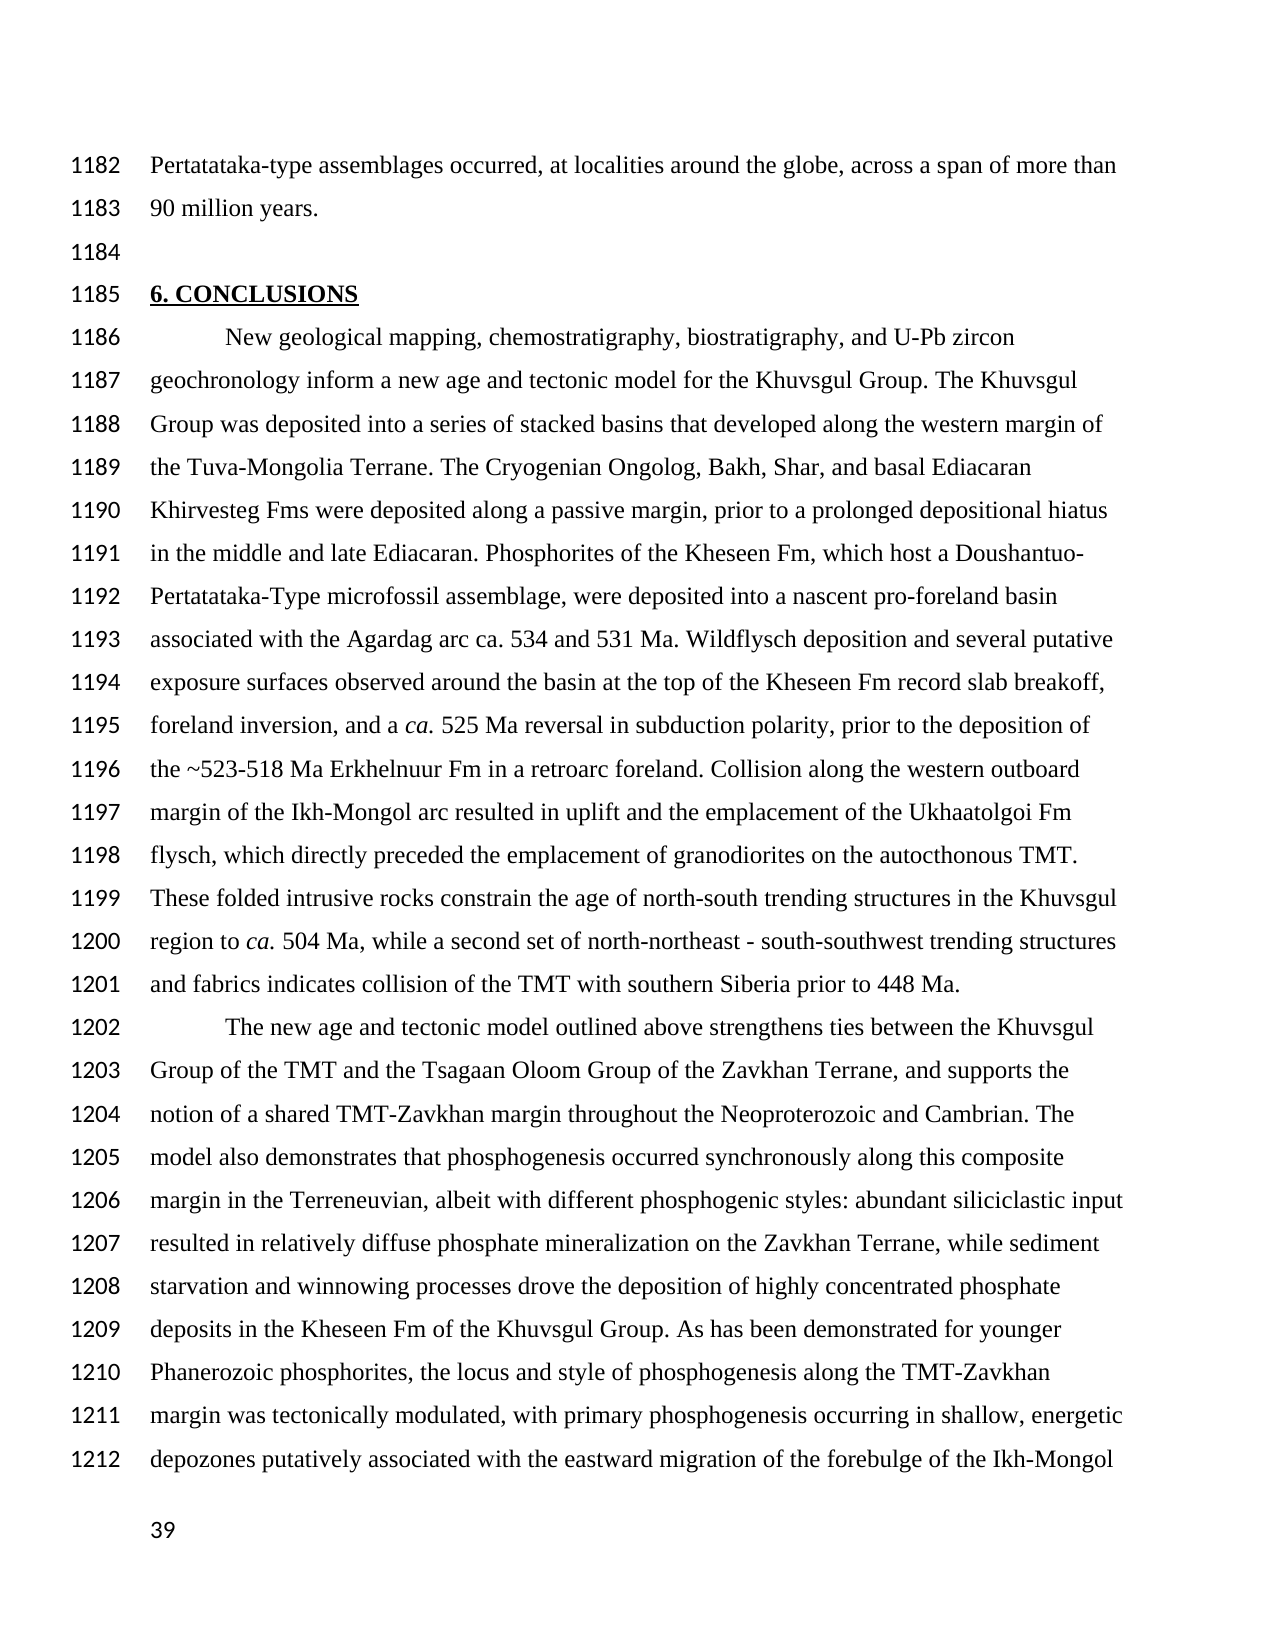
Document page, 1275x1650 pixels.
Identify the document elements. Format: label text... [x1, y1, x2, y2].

text 6. CONCLUSIONS [150, 279, 1125, 308]
text New geological mapping, chemostratigraphy, biostratigraphy, and U-Pb zircon geochronology inform a new age and tectonic model for the Khuvsgul Group. The Khuvsgul Group was deposited into a series of stacked basins that developed along the western margin of the Tuva-Mongolia Terrane. The Cryogenian Ongolog, Bakh, Shar, and basal Ediacaran Khirvesteg Fms were deposited along a passive margin, prior to a prolonged depositional hiatus in the middle and late Ediacaran. Phosphorites of the Kheseen Fm, which host a Doushantuo-Pertatataka-Type microfossil assemblage, were deposited into a nascent pro-foreland basin associated with the Agardag arc ca. 534 and 531 Ma. Wildflysch deposition and several putative exposure surfaces observed around the basin at the top of the Kheseen Fm record slab breakoff, foreland inversion, and a ca. 525 Ma reversal in subduction polarity, prior to the deposition of the ~523-518 Ma Erkhelnuur Fm in a retroarc foreland. Collision along the western outboard margin of the Ikh-Mongol arc resulted in uplift and the emplacement of the Ukhaatolgoi Fm flysch, which directly preceded the emplacement of granodiorites on the autocthonous TMT. These folded intrusive rocks constrain the age of north-south trending structures in the Khuvsgul region to ca. 504 Ma, while a second set of north-northeast - south-southwest trending structures and fabrics indicates collision of the TMT with southern Siberia prior to 448 Ma. [150, 322, 1125, 998]
